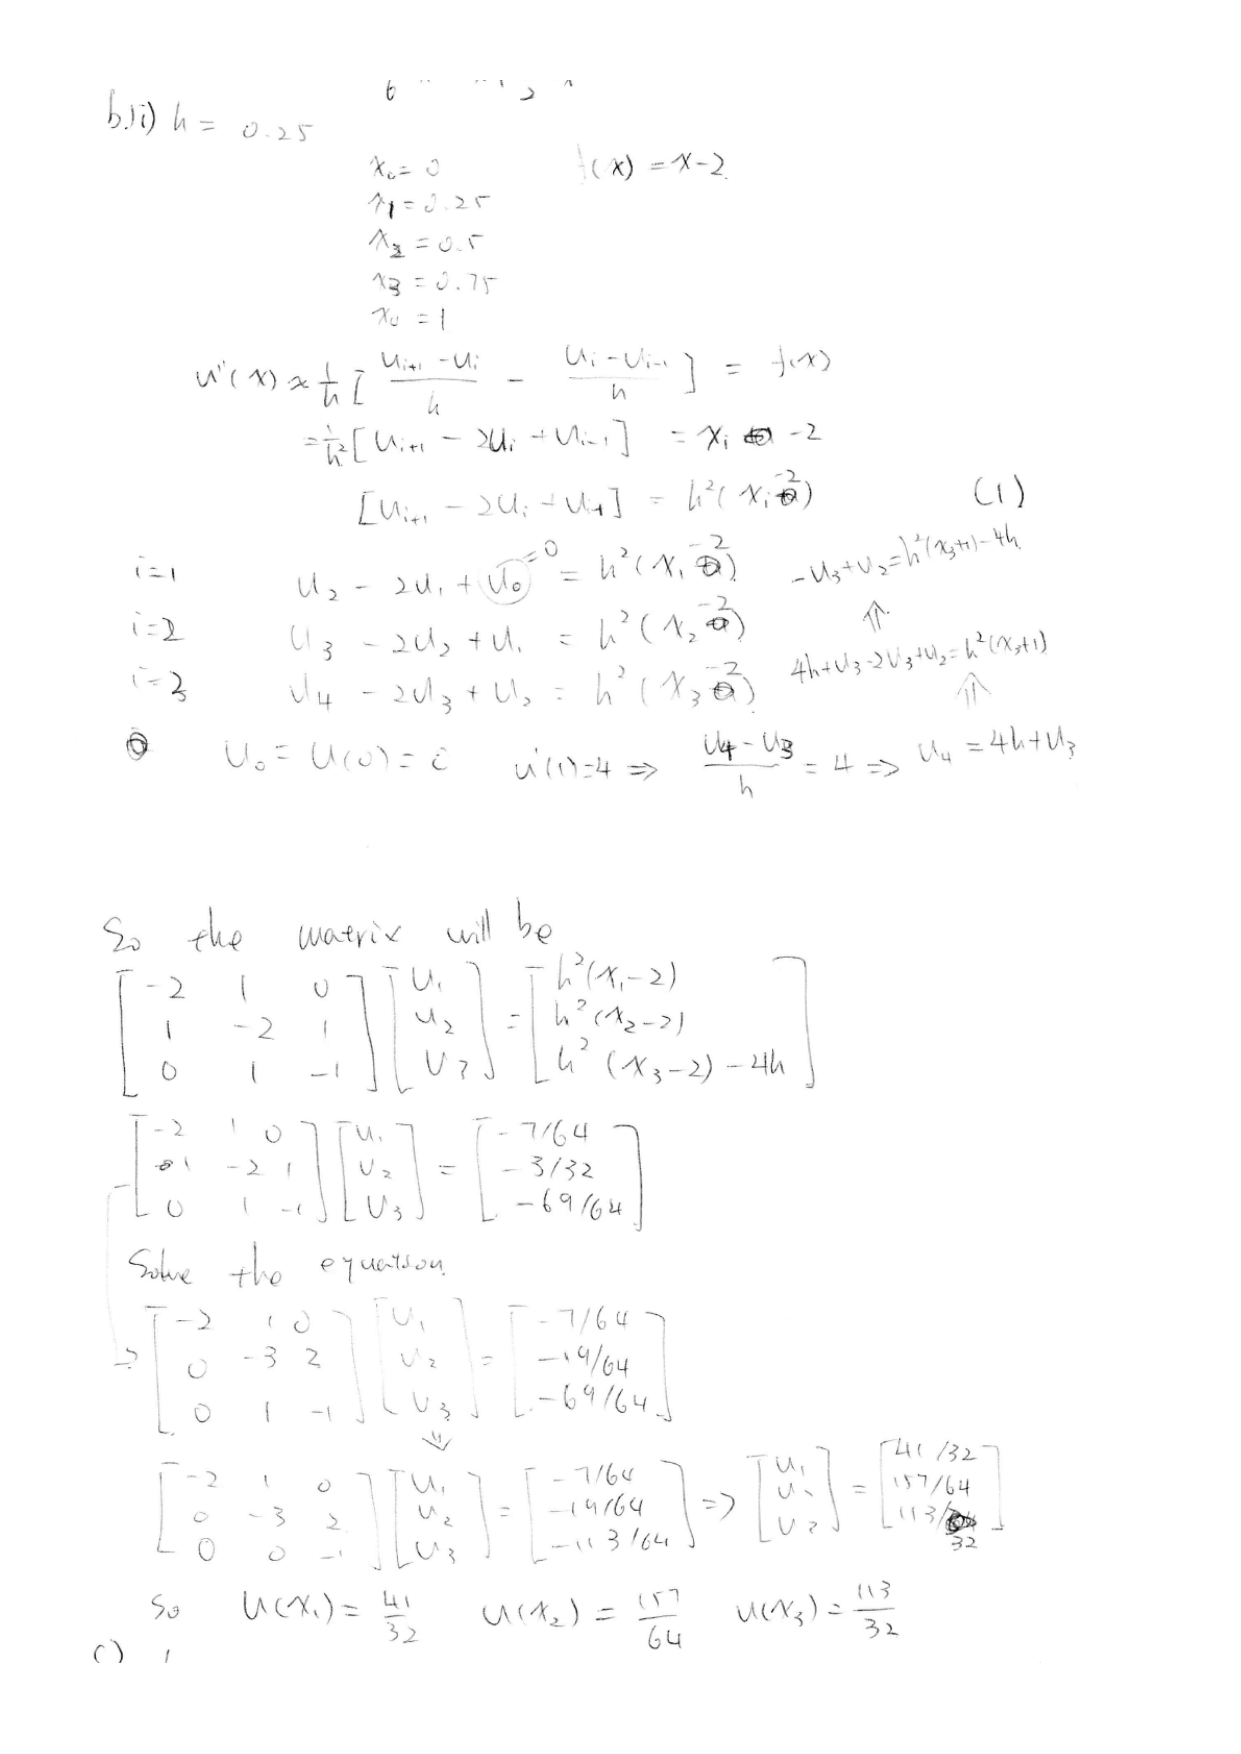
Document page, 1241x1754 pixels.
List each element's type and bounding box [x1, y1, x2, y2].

picture [75, 893, 1041, 1663]
picture [75, 80, 1079, 861]
